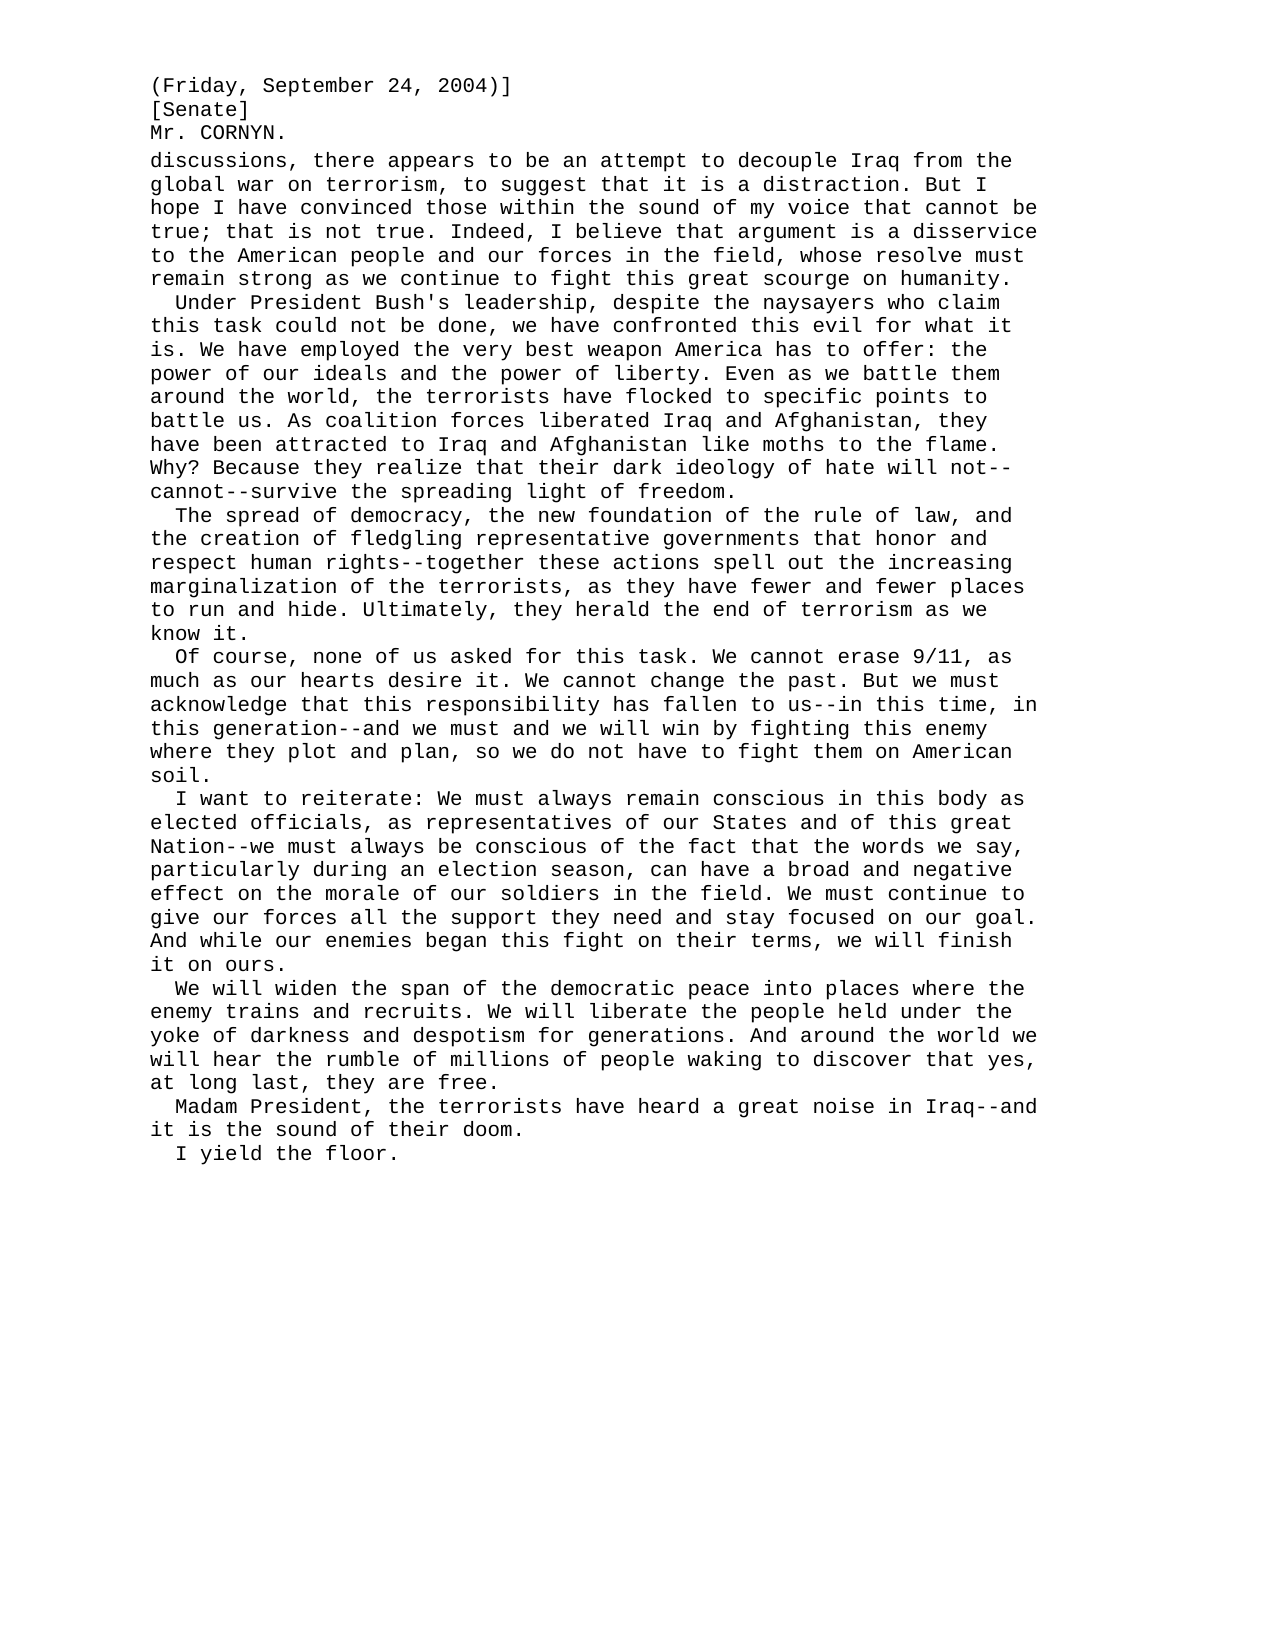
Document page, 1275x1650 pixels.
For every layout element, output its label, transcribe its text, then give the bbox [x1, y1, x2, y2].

text global war on terrorism, to suggest that it is a distraction. But I [150, 174, 1125, 197]
text to the American people and our forces in the field, whose resolve must [150, 244, 1125, 268]
text discussions, there appears to be an attempt to decouple Iraq from the [150, 150, 1125, 174]
text particularly during an election season, can have a broad and negative [150, 859, 1125, 883]
text acknowledge that this responsibility has fallen to us--in this time, in [150, 694, 1125, 717]
text it is the sound of their doom. [150, 1119, 1125, 1143]
text power of our ideals and the power of liberty. Even as we battle them [150, 363, 1125, 386]
text is. We have employed the very best weapon America has to offer: the [150, 339, 1125, 363]
text Why? Because they realize that their dark ideology of hate will not-- [150, 457, 1125, 481]
text to run and hide. Ultimately, they herald the end of terrorism as we [150, 599, 1125, 623]
text much as our hearts desire it. We cannot change the past. But we must [150, 670, 1125, 694]
text cannot--survive the spreading light of freedom. [150, 481, 1125, 505]
text the creation of fledgling representative governments that honor and [150, 528, 1125, 552]
text The spread of democracy, the new foundation of the rule of law, and [150, 505, 1125, 528]
text I yield the floor. [150, 1143, 1125, 1167]
text Of course, none of us asked for this task. We cannot erase 9/11, as [150, 647, 1125, 670]
text yoke of darkness and despotism for generations. And around the world we [150, 1025, 1125, 1048]
text at long last, they are free. [150, 1072, 1125, 1096]
text I want to reiterate: We must always remain conscious in this body as [150, 788, 1125, 812]
text this generation--and we must and we will win by fighting this enemy [150, 717, 1125, 741]
text it on ours. [150, 954, 1125, 978]
text Under President Bush's leadership, despite the naysayers who claim [150, 292, 1125, 316]
text enemy trains and recruits. We will liberate the people held under the [150, 1001, 1125, 1025]
text this task could not be done, we have confronted this evil for what it [150, 316, 1125, 339]
text remain strong as we continue to fight this great scourge on humanity. [150, 268, 1125, 292]
text where they plot and plan, so we do not have to fight them on American [150, 741, 1125, 765]
text have been attracted to Iraq and Afghanistan like moths to the flame. [150, 434, 1125, 457]
text give our forces all the support they need and stay focused on our goal. [150, 907, 1125, 930]
text know it. [150, 623, 1125, 647]
text And while our enemies began this fight on their terms, we will finish [150, 930, 1125, 954]
text elected officials, as representatives of our States and of this great [150, 812, 1125, 836]
text soil. [150, 765, 1125, 788]
text will hear the rumble of millions of people waking to discover that yes, [150, 1048, 1125, 1072]
text Madam President, the terrorists have heard a great noise in Iraq--and [150, 1096, 1125, 1119]
text Nation--we must always be conscious of the fact that the words we say, [150, 836, 1125, 859]
text effect on the morale of our soldiers in the field. We must continue to [150, 883, 1125, 907]
text marginalization of the terrorists, as they have fewer and fewer places [150, 576, 1125, 599]
text true; that is not true. Indeed, I believe that argument is a disservice [150, 221, 1125, 244]
text around the world, the terrorists have flocked to specific points to [150, 386, 1125, 410]
text respect human rights--together these actions spell out the increasing [150, 552, 1125, 576]
text hope I have convinced those within the sound of my voice that cannot be [150, 197, 1125, 221]
text battle us. As coalition forces liberated Iraq and Afghanistan, they [150, 410, 1125, 434]
text We will widen the span of the democratic peace into places where the [150, 978, 1125, 1001]
